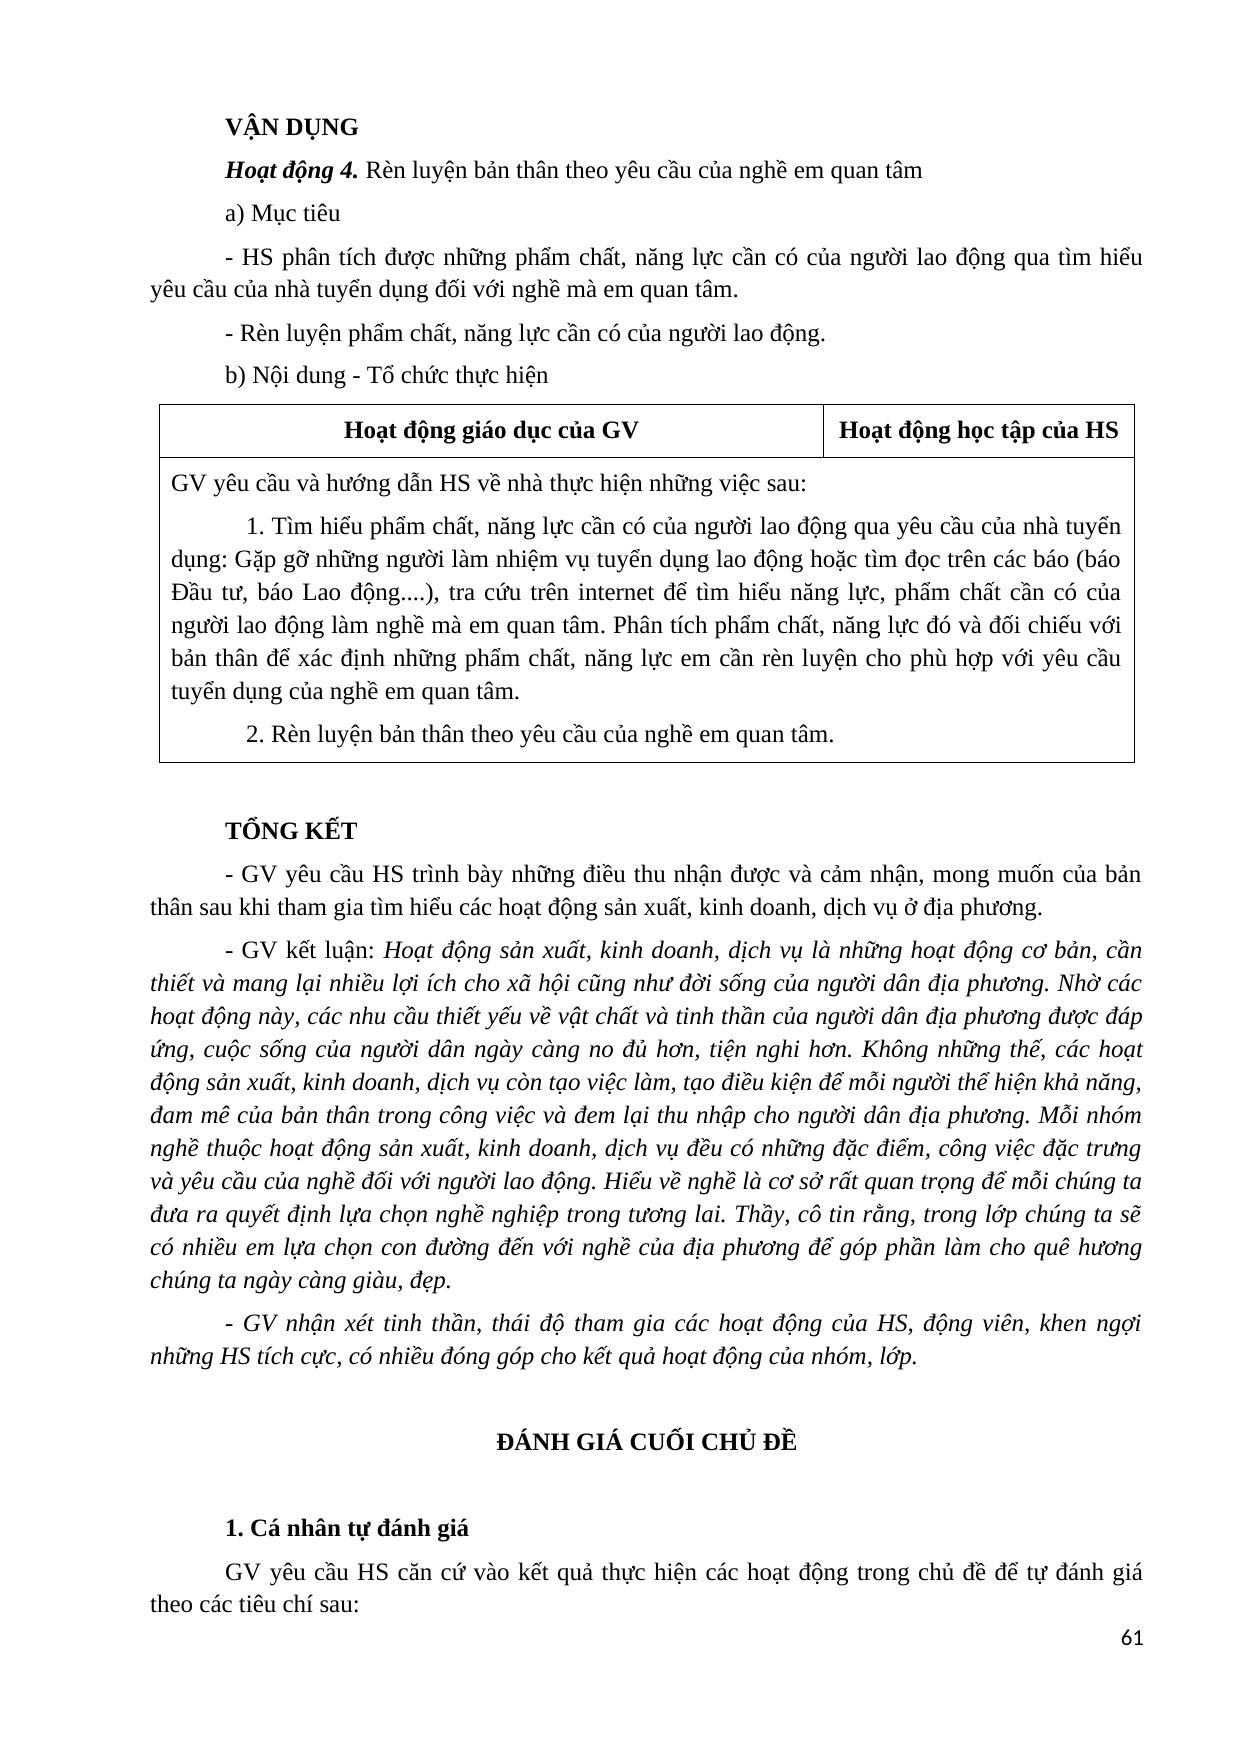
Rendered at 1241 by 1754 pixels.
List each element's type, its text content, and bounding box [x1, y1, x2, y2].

text 1. Cá nhân tự đánh giá [150, 1513, 1144, 1542]
table_header Hoạt động giáo dục của GV [160, 405, 823, 457]
text VẬN DỤNG [150, 112, 1144, 141]
text - GV nhận xét tinh thần, thái độ tham gia các hoạt động của HS, động viên, khen ngợi những HS tích cực, có nhiều đóng góp cho kết quả hoạt động của nhóm, lớp. [150, 1308, 1144, 1370]
text - GV kết luận: Hoạt động sản xuất, kinh doanh, dịch vụ là những hoạt động cơ bản, cần thiết và mang lại nhiều lợi ích cho xã hội cũng như đời sống của người dân địa phương. Nhờ các hoạt động này, các nhu cầu thiết yếu về vật chất và tinh thần của người dân địa phương được đáp ứng, cuộc sống của người dân ngày càng no đủ hơn, tiện nghi hơn. Không những thế, các hoạt động sản xuất, kinh doanh, dịch vụ còn tạo việc làm, tạo điều kiện để mỗi người thể hiện khả năng, đam mê của bản thân trong công việc và đem lại thu nhập cho người dân địa phương. Mỗi nhóm nghề thuộc hoạt động sản xuất, kinh doanh, dịch vụ đều có những đặc điểm, công việc đặc trưng và yêu cầu của nghề đối với người lao động. Hiểu về nghề là cơ sở rất quan trọng để mỗi chúng ta đưa ra quyết định lựa chọn nghề nghiệp trong tương lai. Thầy, cô tin rằng, trong lớp chúng ta sẽ có nhiều em lựa chọn con đường đến với nghề của địa phương để góp phần làm cho quê hương chúng ta ngày càng giàu, đẹp. [150, 935, 1144, 1294]
text GV yêu cầu HS căn cứ vào kết quả thực hiện các hoạt động trong chủ đề để tự đánh giá theo các tiêu chí sau: [150, 1557, 1144, 1618]
text a) Mục tiêu [150, 198, 1144, 227]
text TỔNG KẾT [150, 816, 1144, 845]
text - Rèn luyện phẩm chất, năng lực cần có của người lao động. [150, 318, 1144, 346]
text b) Nội dung - Tổ chức thực hiện [150, 361, 1144, 389]
text Hoạt động 4. Rèn luyện bản thân theo yêu cầu của nghề em quan tâm [150, 156, 1144, 184]
text - GV yêu cầu HS trình bày những điều thu nhận được và cảm nhận, mong muốn của bản thân sau khi tham gia tìm hiểu các hoạt động sản xuất, kinh doanh, dịch vụ ở địa phương. [150, 859, 1144, 921]
table_header Hoạt động học tập của HS [824, 405, 1134, 457]
table_cell GV yêu cầu và hướng dẫn HS về nhà thực hiện những việc sau: 1. Tìm hiểu phẩm chất, năng lực cần có của người lao động qua yêu cầu của nhà tuyển dụng: Gặp gỡ những người làm nhiệm vụ tuyển dụng lao động hoặc tìm đọc trên các báo (báo Đầu tư, báo Lao động....), tra cứu trên internet để tìm hiểu năng lực, phẩm chất cần có của người lao động làm nghề mà em quan tâm. Phân tích phẩm chất, năng lực đó và đối chiếu với bản thân để xác định những phẩm chất, năng lực em cần rèn luyện cho phù hợp với yêu cầu tuyển dụng của nghề em quan tâm. 2. Rèn luyện bản thân theo yêu cầu của nghề em quan tâm. [160, 458, 1134, 762]
text ĐÁNH GIÁ CUỐI CHỦ ĐỀ [150, 1427, 1144, 1456]
text - HS phân tích được những phẩm chất, năng lực cần có của người lao động qua tìm hiểu yêu cầu của nhà tuyển dụng đối với nghề mà em quan tâm. [150, 242, 1144, 303]
